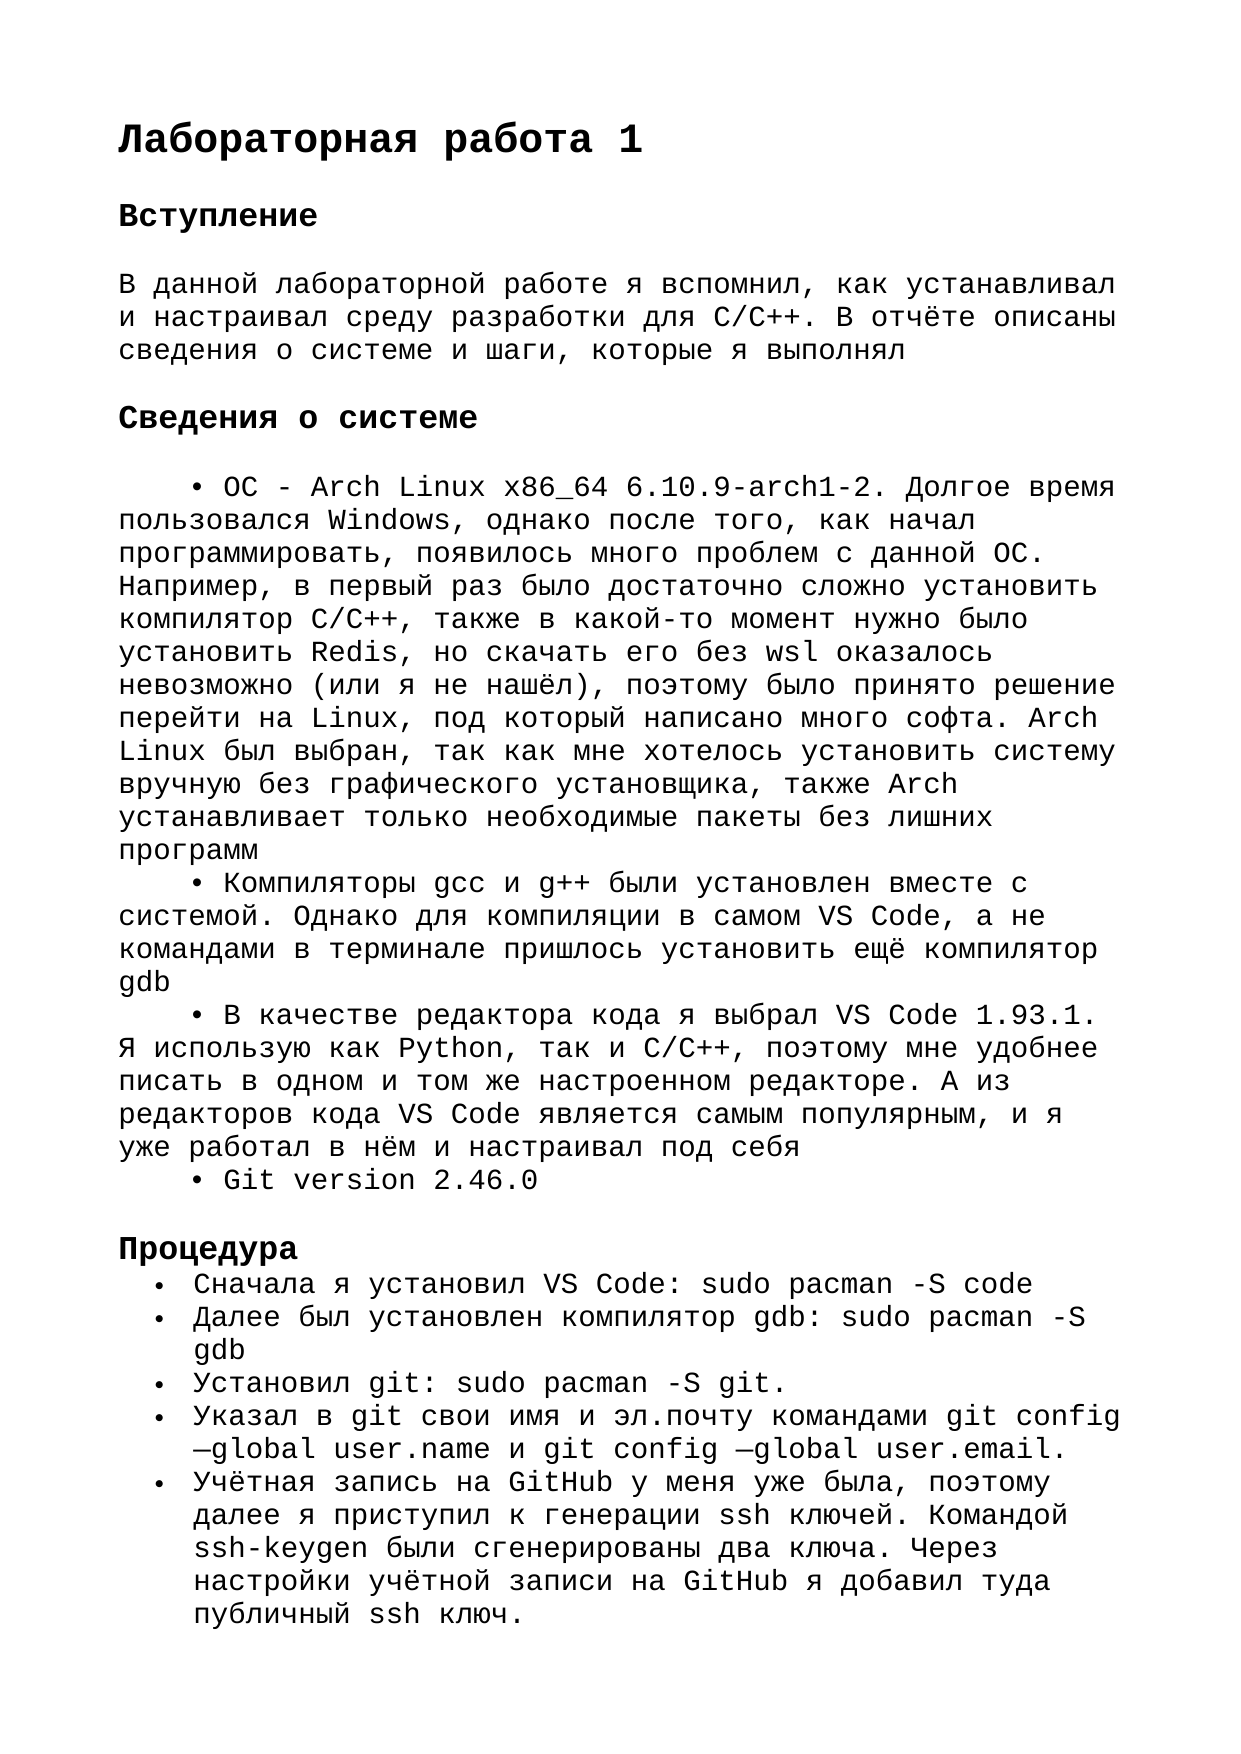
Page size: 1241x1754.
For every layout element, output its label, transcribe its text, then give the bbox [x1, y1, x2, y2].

list Указал в git свои имя и эл.почту командами git config —global user.name и git config —global user.email. [156, 1401, 1122, 1467]
text Вступление [118, 198, 1122, 236]
text • ОС - Arch Linux x86_64 6.10.9-arch1-2. Долгое время пользовался Windows, однако после того, как начал программировать, появилось много проблем с данной ОС. Например, в первый раз было достаточно сложно установить компилятор C/C++, также в какой-то момент нужно было установить Redis, но скачать его без wsl оказалось невозможно (или я не нашёл), поэтому было принято решение перейти на Linux, под который написано много софта. Arch Linux был выбран, так как мне хотелось установить систему вручную без графического установщика, также Arch устанавливает только необходимые пакеты без лишних программ [118, 472, 1122, 868]
text Сведения о системе [118, 401, 1122, 439]
text Процедура [118, 1232, 1122, 1269]
text Лабораторная работа 1 [118, 118, 1122, 165]
text • Компиляторы gcc и g++ были установлен вместе с системой. Однако для компиляции в самом VS Code, а не командами в терминале пришлось установить ещё компилятор gdb [118, 868, 1122, 1000]
list Установил git: sudo pacman -S git. [156, 1368, 1122, 1401]
text В данной лабораторной работе я вспомнил, как устанавливал и настраивал среду разработки для C/C++. В отчёте описаны сведения о системе и шаги, которые я выполнял [118, 269, 1122, 368]
text • Git version 2.46.0 [118, 1166, 1122, 1198]
list Далее был установлен компилятор gdb: sudo pacman -S gdb [156, 1302, 1122, 1368]
list Сначала я установил VS Code: sudo pacman -S code [156, 1269, 1122, 1302]
text • В качестве редактора кода я выбрал VS Code 1.93.1. Я использую как Python, так и C/C++, поэтому мне удобнее писать в одном и том же настроенном редакторе. А из редакторов кода VS Code является самым популярным, и я уже работал в нём и настраивал под себя [118, 1000, 1122, 1166]
list Учётная запись на GitHub у меня уже была, поэтому далее я приступил к генерации ssh ключей. Командой ssh-keygen были сгенерированы два ключа. Через настройки учётной записи на GitHub я добавил туда публичный ssh ключ. [156, 1467, 1122, 1633]
